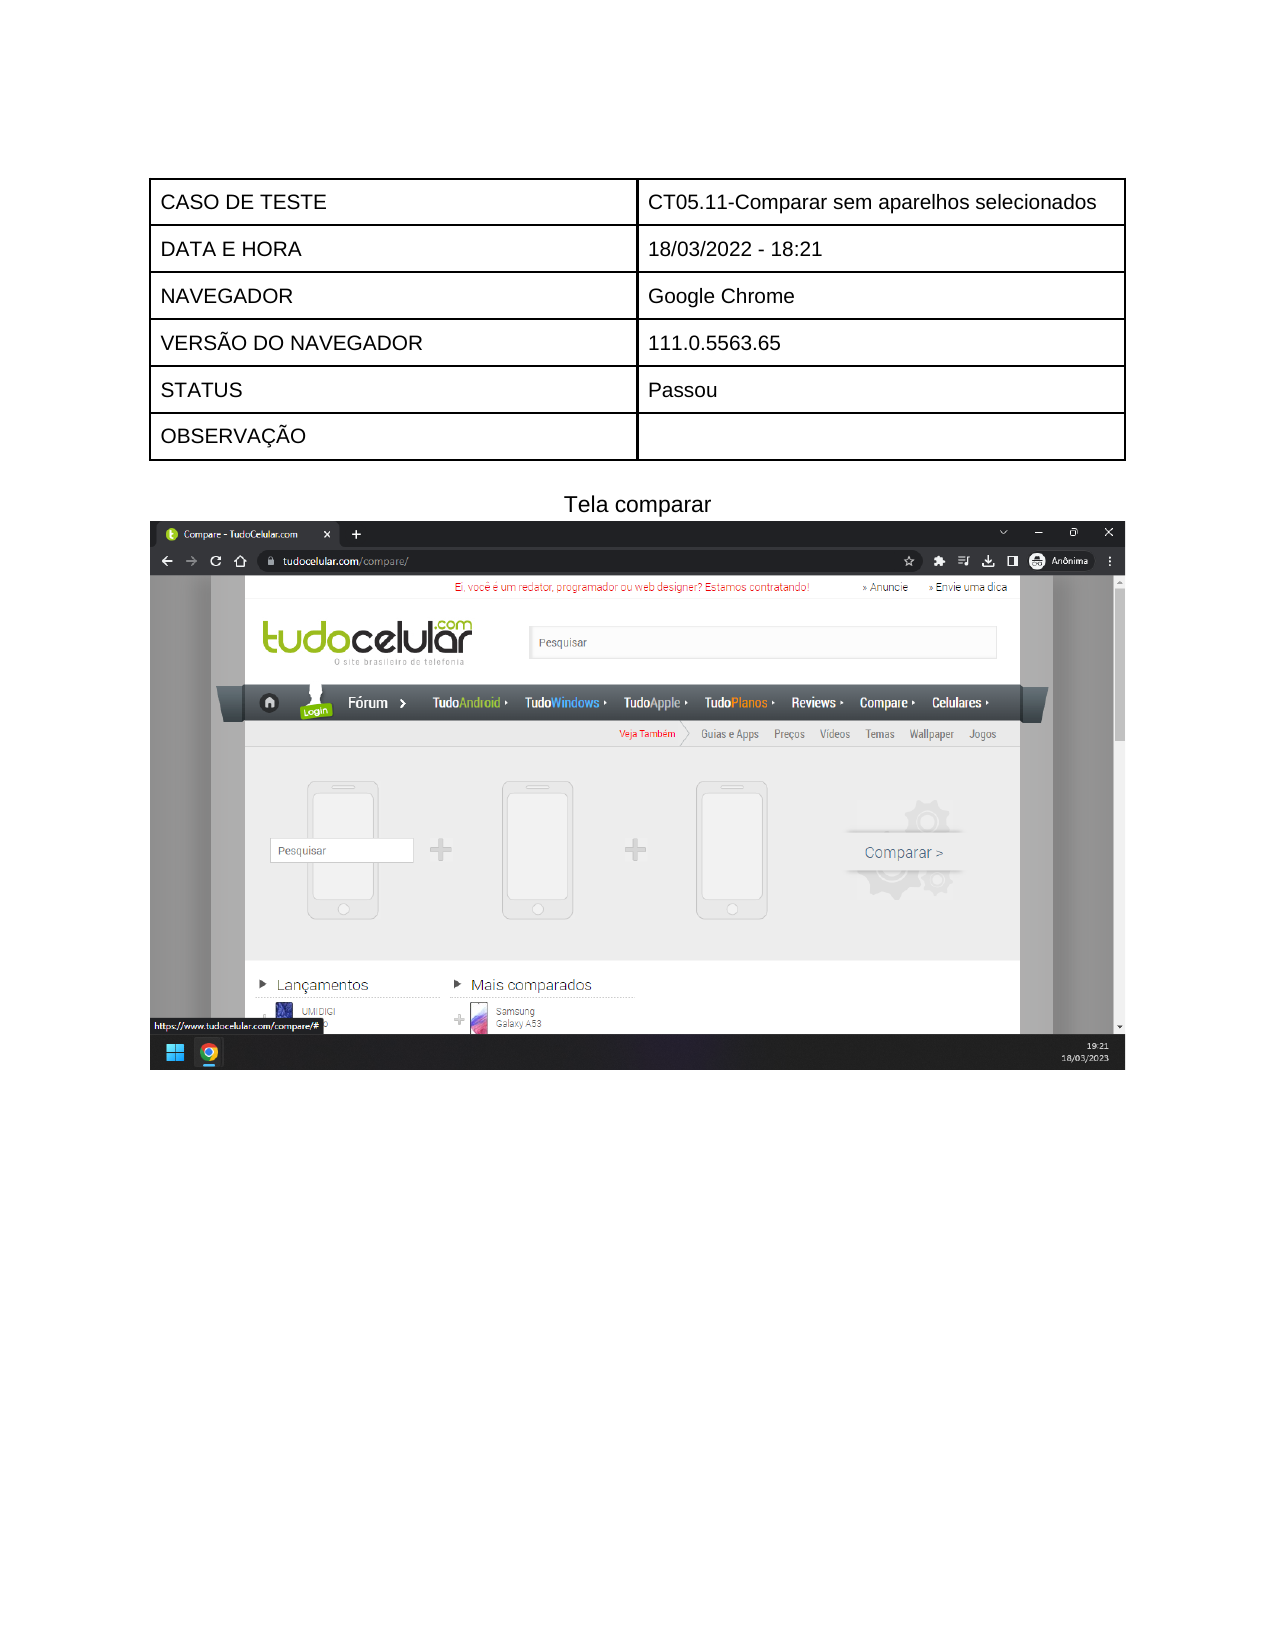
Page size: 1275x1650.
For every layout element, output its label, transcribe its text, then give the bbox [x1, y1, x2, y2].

text Tela comparar [150, 491, 1125, 517]
picture [150, 521, 1125, 1070]
table_header CT05.11-Comparar sem aparelhos selecionados [639, 180, 1124, 224]
table_header CASO DE TESTE [151, 180, 636, 224]
table_cell VERSÃO DO NAVEGADOR [151, 320, 636, 365]
table_cell 111.0.5563.65 [639, 320, 1124, 365]
table_cell OBSERVAÇÃO [151, 414, 636, 459]
table_cell Google Chrome [639, 273, 1124, 318]
table_cell NAVEGADOR [151, 273, 636, 318]
table_cell Passou [639, 367, 1124, 412]
table_cell [639, 414, 1124, 459]
table_cell DATA E HORA [151, 226, 636, 271]
table_cell STATUS [151, 367, 636, 412]
table_cell 18/03/2022 - 18:21 [639, 226, 1124, 271]
